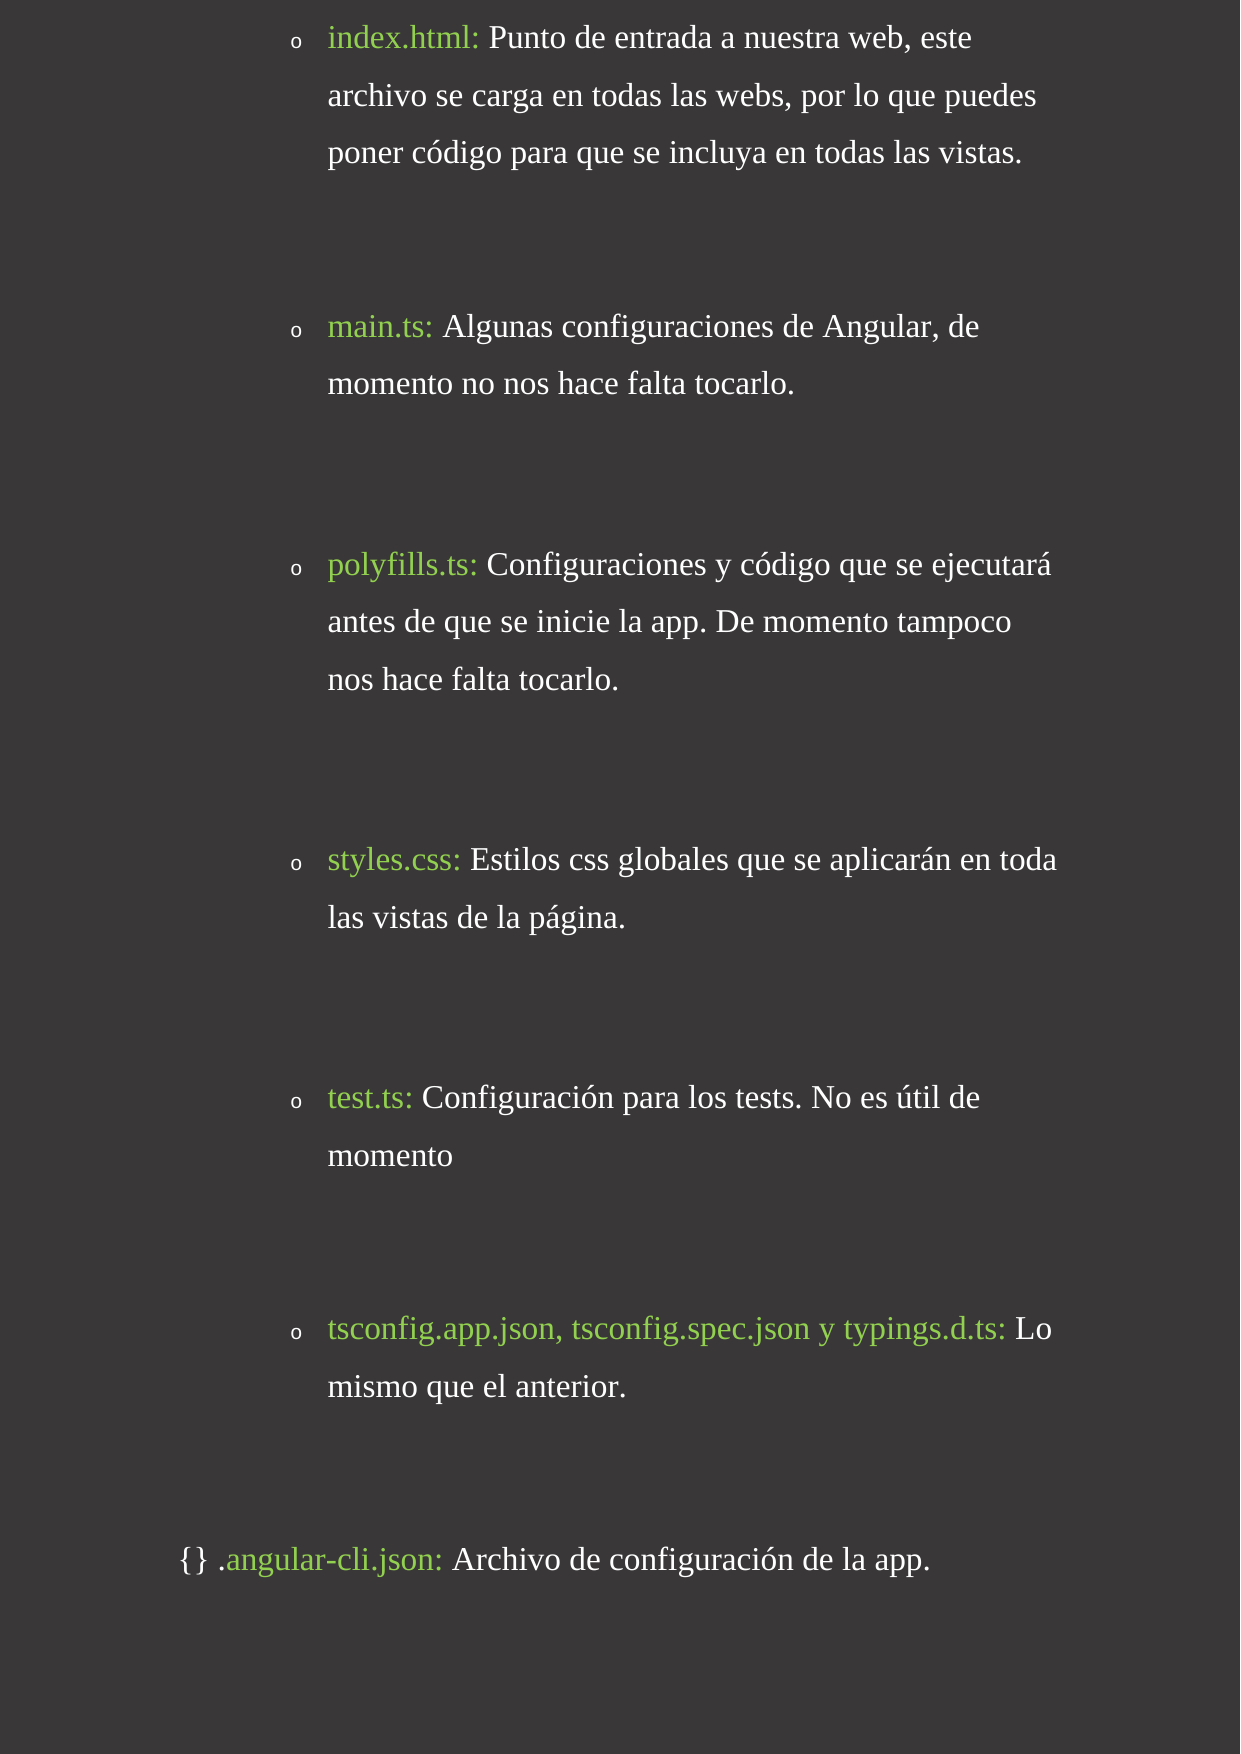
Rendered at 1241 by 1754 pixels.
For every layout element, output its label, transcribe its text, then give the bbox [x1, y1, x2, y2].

list polyfills.ts: Configuraciones y código que se ejecutará antes de que se inicie la app. De momento tampoco nos hace falta tocarlo. [290, 544, 1063, 697]
list styles.css: Estilos css globales que se aplicarán en toda las vistas de la página. [290, 839, 1063, 935]
list main.ts: Algunas configuraciones de Angular, de momento no nos hace falta tocarlo. [290, 306, 1063, 402]
list test.ts: Configuración para los tests. No es útil de momento [290, 1078, 1063, 1173]
list index.html: Punto de entrada a nuestra web, este archivo se carga en todas las webs, por lo que puedes poner código para que se incluya en todas las vistas. [290, 18, 1063, 171]
list tsconfig.app.json, tsconfig.spec.json y typings.d.ts: Lo mismo que el anterior. [290, 1308, 1063, 1404]
text {} .angular-cli.json: Archivo de configuración de la app. [177, 1539, 1063, 1578]
